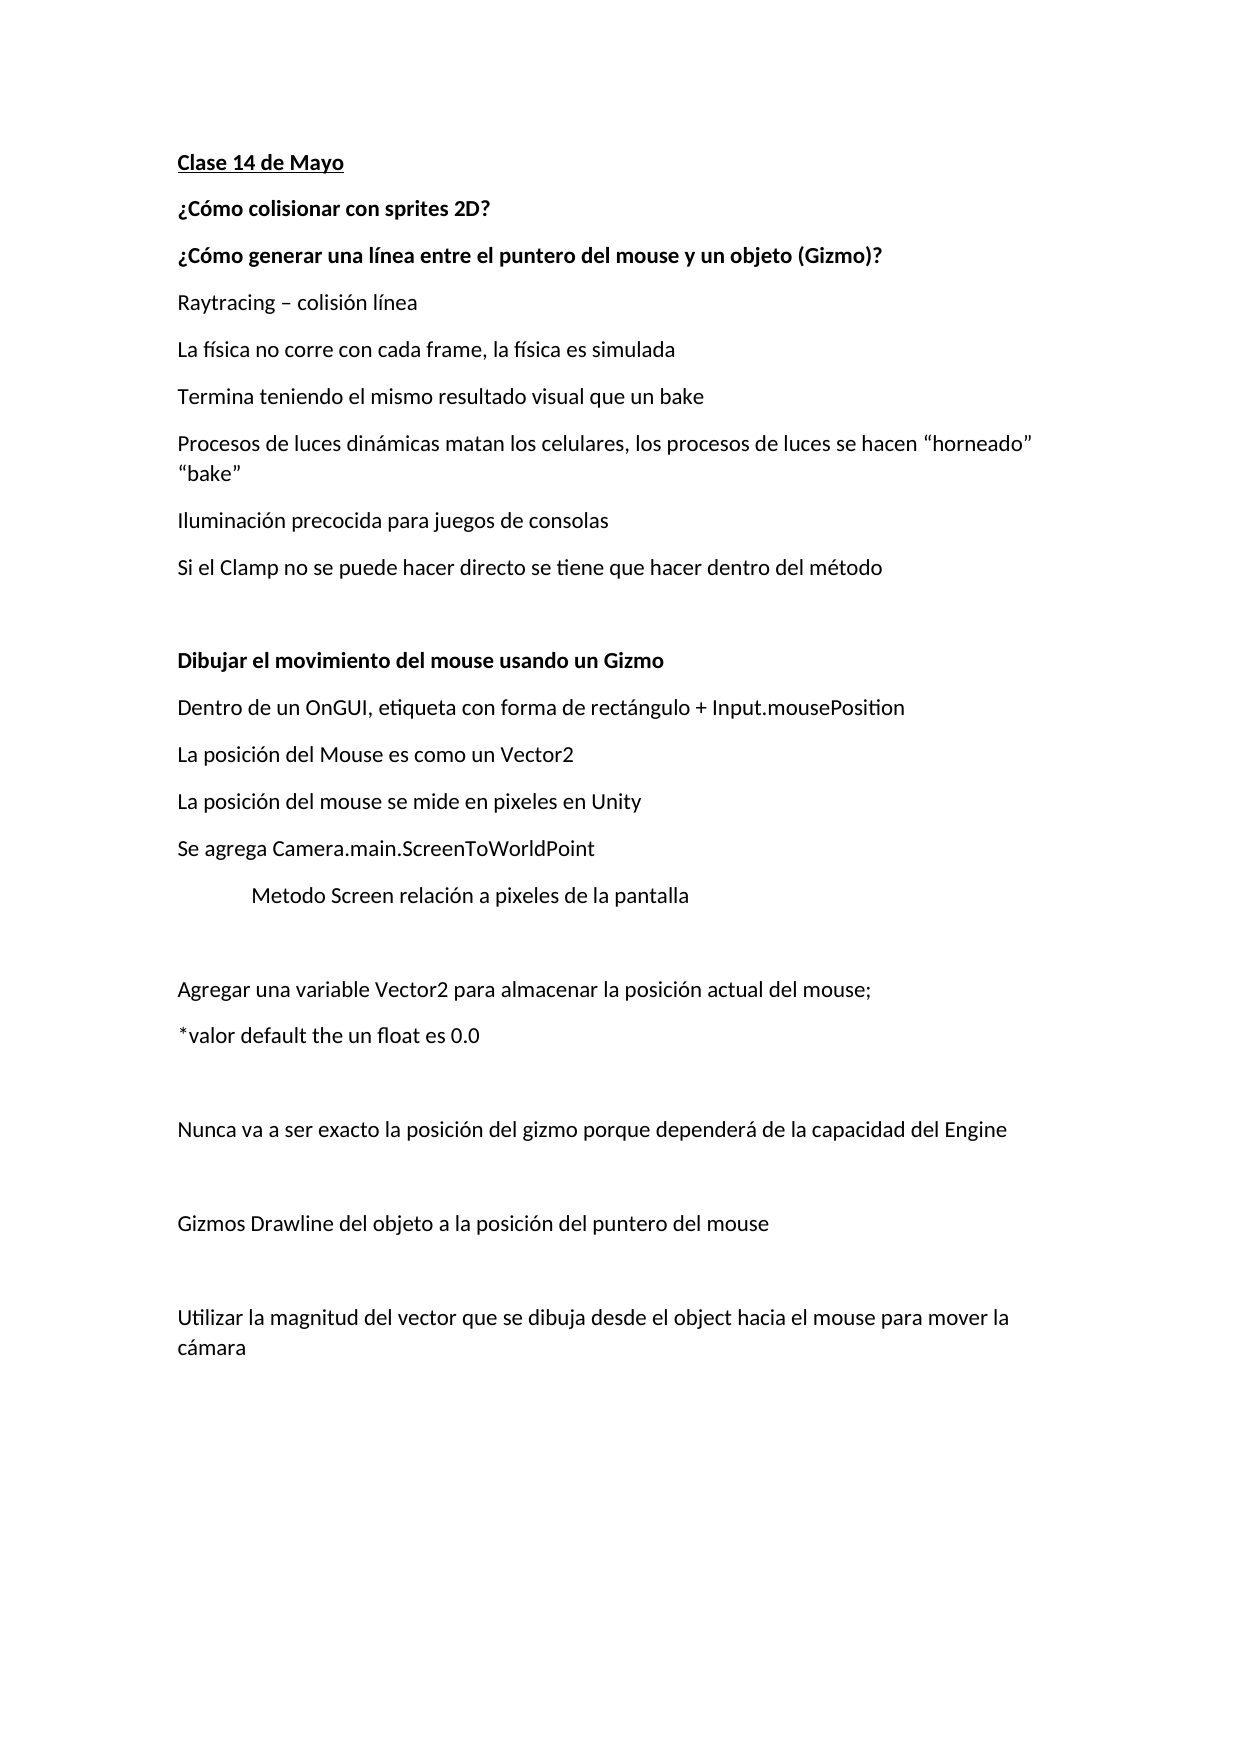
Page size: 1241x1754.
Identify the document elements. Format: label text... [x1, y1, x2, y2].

text Procesos de luces dinámicas matan los celulares, los procesos de luces se hacen “horneado” “bake” [177, 429, 1063, 487]
text Dentro de un OnGUI, etiqueta con forma de rectángulo + Input.mousePosition [177, 693, 1063, 721]
text Dibujar el movimiento del mouse usando un Gizmo [177, 647, 1063, 674]
text Clase 14 de Mayo [177, 148, 1063, 176]
text ¿Cómo colisionar con sprites 2D? [177, 194, 1063, 222]
text Iluminación precocida para juegos de consolas [177, 506, 1063, 534]
text Raytracing – colisión línea [177, 288, 1063, 316]
text ¿Cómo generar una línea entre el puntero del mouse y un objeto (Gizmo)? [177, 241, 1063, 269]
text Agregar una variable Vector2 para almacenar la posición actual del mouse; [177, 975, 1063, 1003]
text Nunca va a ser exacto la posición del gizmo porque dependerá de la capacidad del Engine [177, 1115, 1063, 1143]
text Termina teniendo el mismo resultado visual que un bake [177, 382, 1063, 410]
text La posición del mouse se mide en pixeles en Unity [177, 787, 1063, 815]
text *valor default the un float es 0.0 [177, 1022, 1063, 1049]
text Metodo Screen relación a pixeles de la pantalla [177, 881, 1063, 909]
text Se agrega Camera.main.ScreenToWorldPoint [177, 834, 1063, 862]
text Utilizar la magnitud del vector que se dibuja desde el object hacia el mouse para mover la cámara [177, 1303, 1063, 1361]
text Gizmos Drawline del objeto a la posición del puntero del mouse [177, 1209, 1063, 1237]
text La posición del Mouse es como un Vector2 [177, 740, 1063, 768]
text La física no corre con cada frame, la física es simulada [177, 335, 1063, 363]
text Si el Clamp no se puede hacer directo se tiene que hacer dentro del método [177, 553, 1063, 581]
